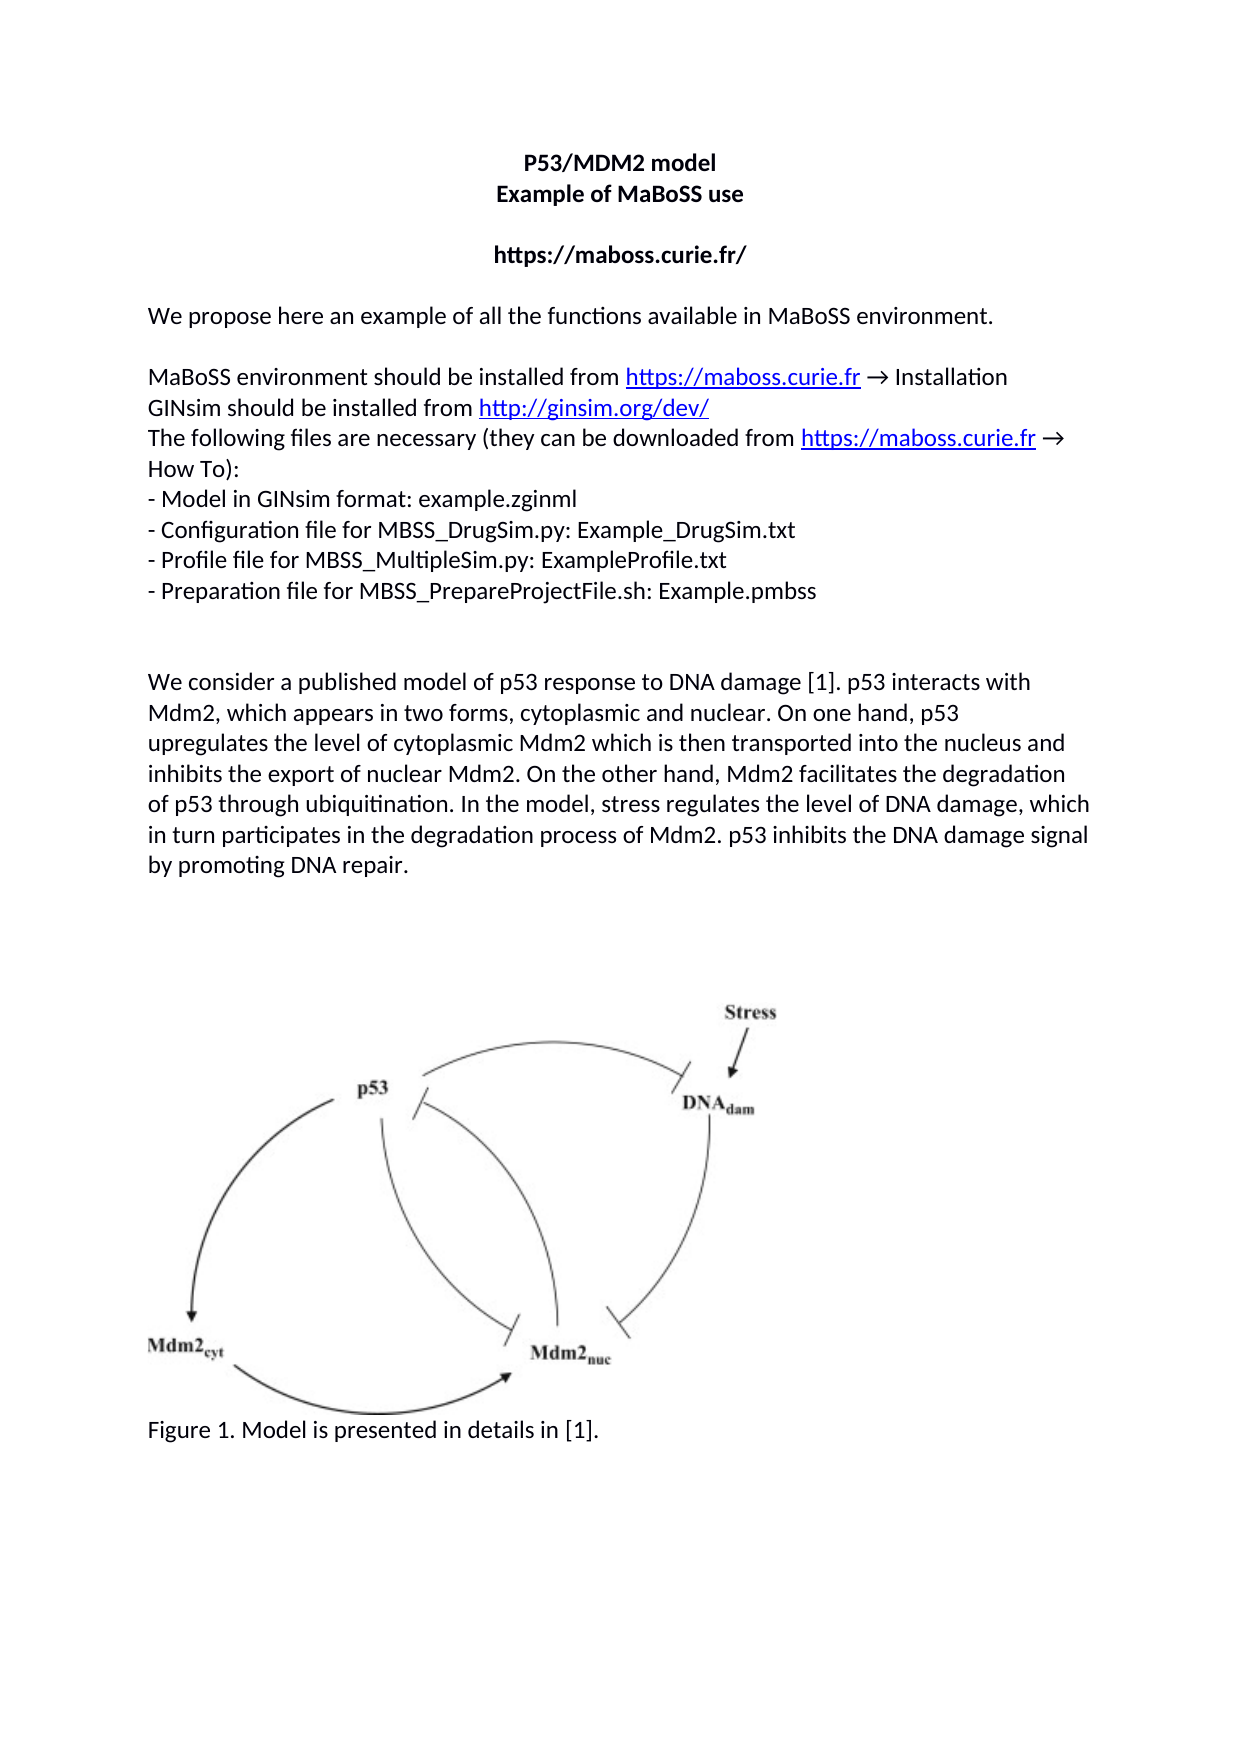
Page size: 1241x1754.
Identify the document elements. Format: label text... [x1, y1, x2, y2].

text upregulates the level of cytoplasmic Mdm2 which is then transported into the nucleus and inhibits the export of nuclear Mdm2. On the other hand, Mdm2 facilitates the degradation of p53 through ubiquitination. In the model, stress regulates the level of DNA damage, which in turn participates in the degradation process of Mdm2. p53 inhibits the DNA damage signal by promoting DNA repair. [148, 727, 1093, 880]
text - Model in GINsim format: example.zginml [148, 483, 1093, 514]
picture [147, 1002, 777, 1415]
text - Profile file for MBSS_MultipleSim.py: ExampleProfile.txt [148, 544, 1093, 575]
text Example of MaBoSS use [148, 178, 1093, 209]
text The following files are necessary (they can be downloaded from https://maboss.curie.fr → How To): [148, 422, 1093, 483]
text GINsim should be installed from http://ginsim.org/dev/ [148, 392, 1093, 422]
text https://maboss.curie.fr/ [148, 239, 1093, 270]
text We consider a published model of p53 response to DNA damage [1]. p53 interacts with Mdm2, which appears in two forms, cytoplasmic and nuclear. On one hand, p53 [148, 666, 1093, 727]
text We propose here an example of all the functions available in MaBoSS environment. [148, 300, 1093, 331]
text P53/MDM2 model [148, 148, 1093, 178]
text - Configuration file for MBSS_DrugSim.py: Example_DrugSim.txt [148, 514, 1093, 544]
text MaBoSS environment should be installed from https://maboss.curie.fr → Installation [148, 361, 1093, 392]
text - Preparation file for MBSS_PrepareProjectFile.sh: Example.pmbss [148, 575, 1093, 605]
text Figure 1. Model is presented in details in [1]. [148, 1414, 1093, 1445]
